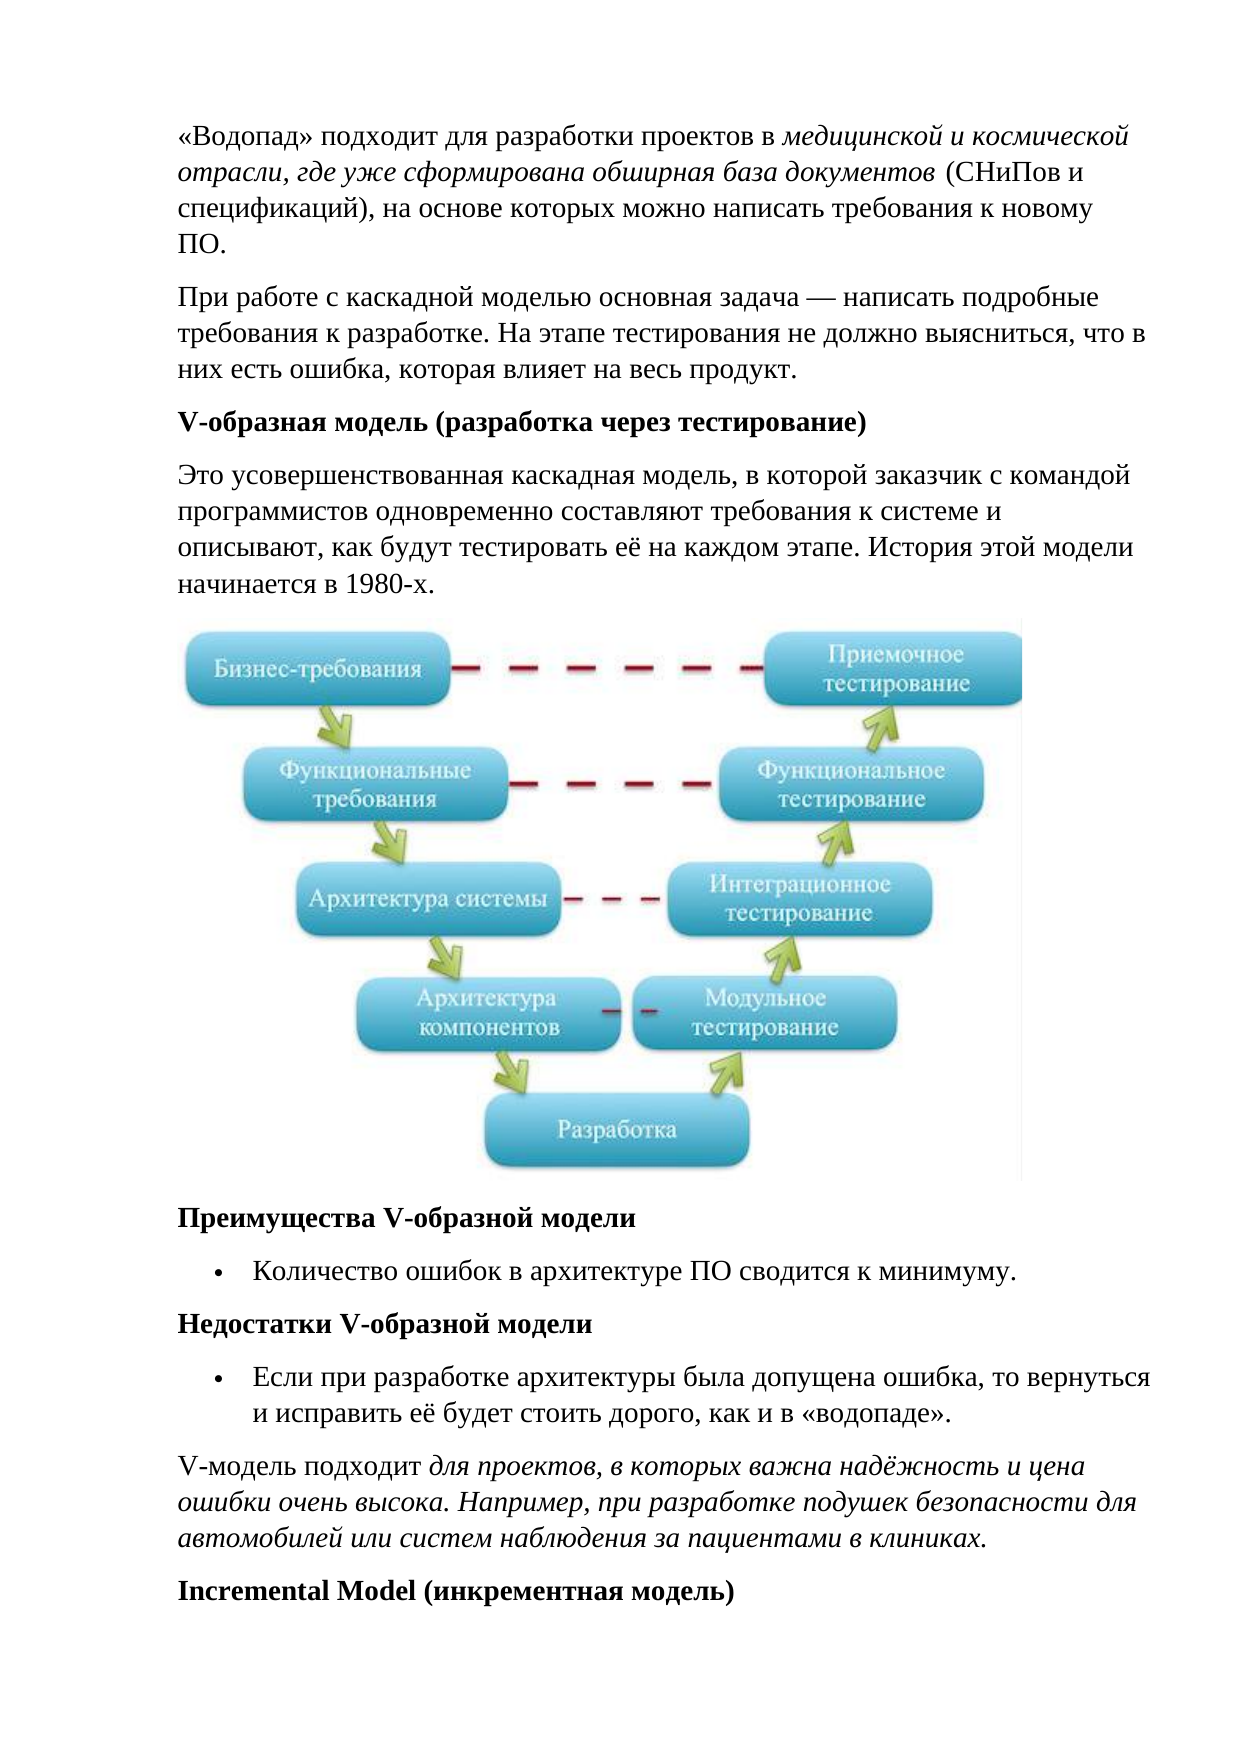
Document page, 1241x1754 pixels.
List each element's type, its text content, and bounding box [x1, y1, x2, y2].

text Это усовершенствованная каскадная модель, в которой заказчик с командой программистов одновременно составляют требования к системе и описывают, как будут тестировать её на каждом этапе. История этой модели начинается в 1980-х. [177, 457, 1152, 599]
list Если при разработке архитектуры была допущена ошибка, то вернуться и исправить её будет стоить дорого, как и в «водопаде». [215, 1359, 1152, 1428]
text При работе с каскадной моделью основная задача — написать подробные требования к разработке. На этапе тестирования не должно выясниться, что в них есть ошибка, которая влияет на весь продукт. [177, 279, 1152, 385]
text «Водопад» подходит для разработки проектов в медицинской и космической отрасли, где уже сформирована обширная база документов (СНиПов и спецификаций), на основе которых можно написать требования к новому ПО. [177, 118, 1152, 260]
text Недостатки V-образной модели [177, 1306, 1152, 1339]
text Incremental Model (инкрементная модель) [177, 1573, 1152, 1606]
text Преимущества V-образной модели [177, 1200, 1152, 1234]
picture [177, 618, 1023, 1181]
text V-образная модель (разработка через тестирование) [177, 404, 1152, 438]
text V-модель подходит для проектов, в которых важна надёжность и цена ошибки очень высока. Например, при разработке подушек безопасности для автомобилей или систем наблюдения за пациентами в клиниках. [177, 1448, 1152, 1553]
list Количество ошибок в архитектуре ПО сводится к минимуму. [215, 1253, 1152, 1287]
